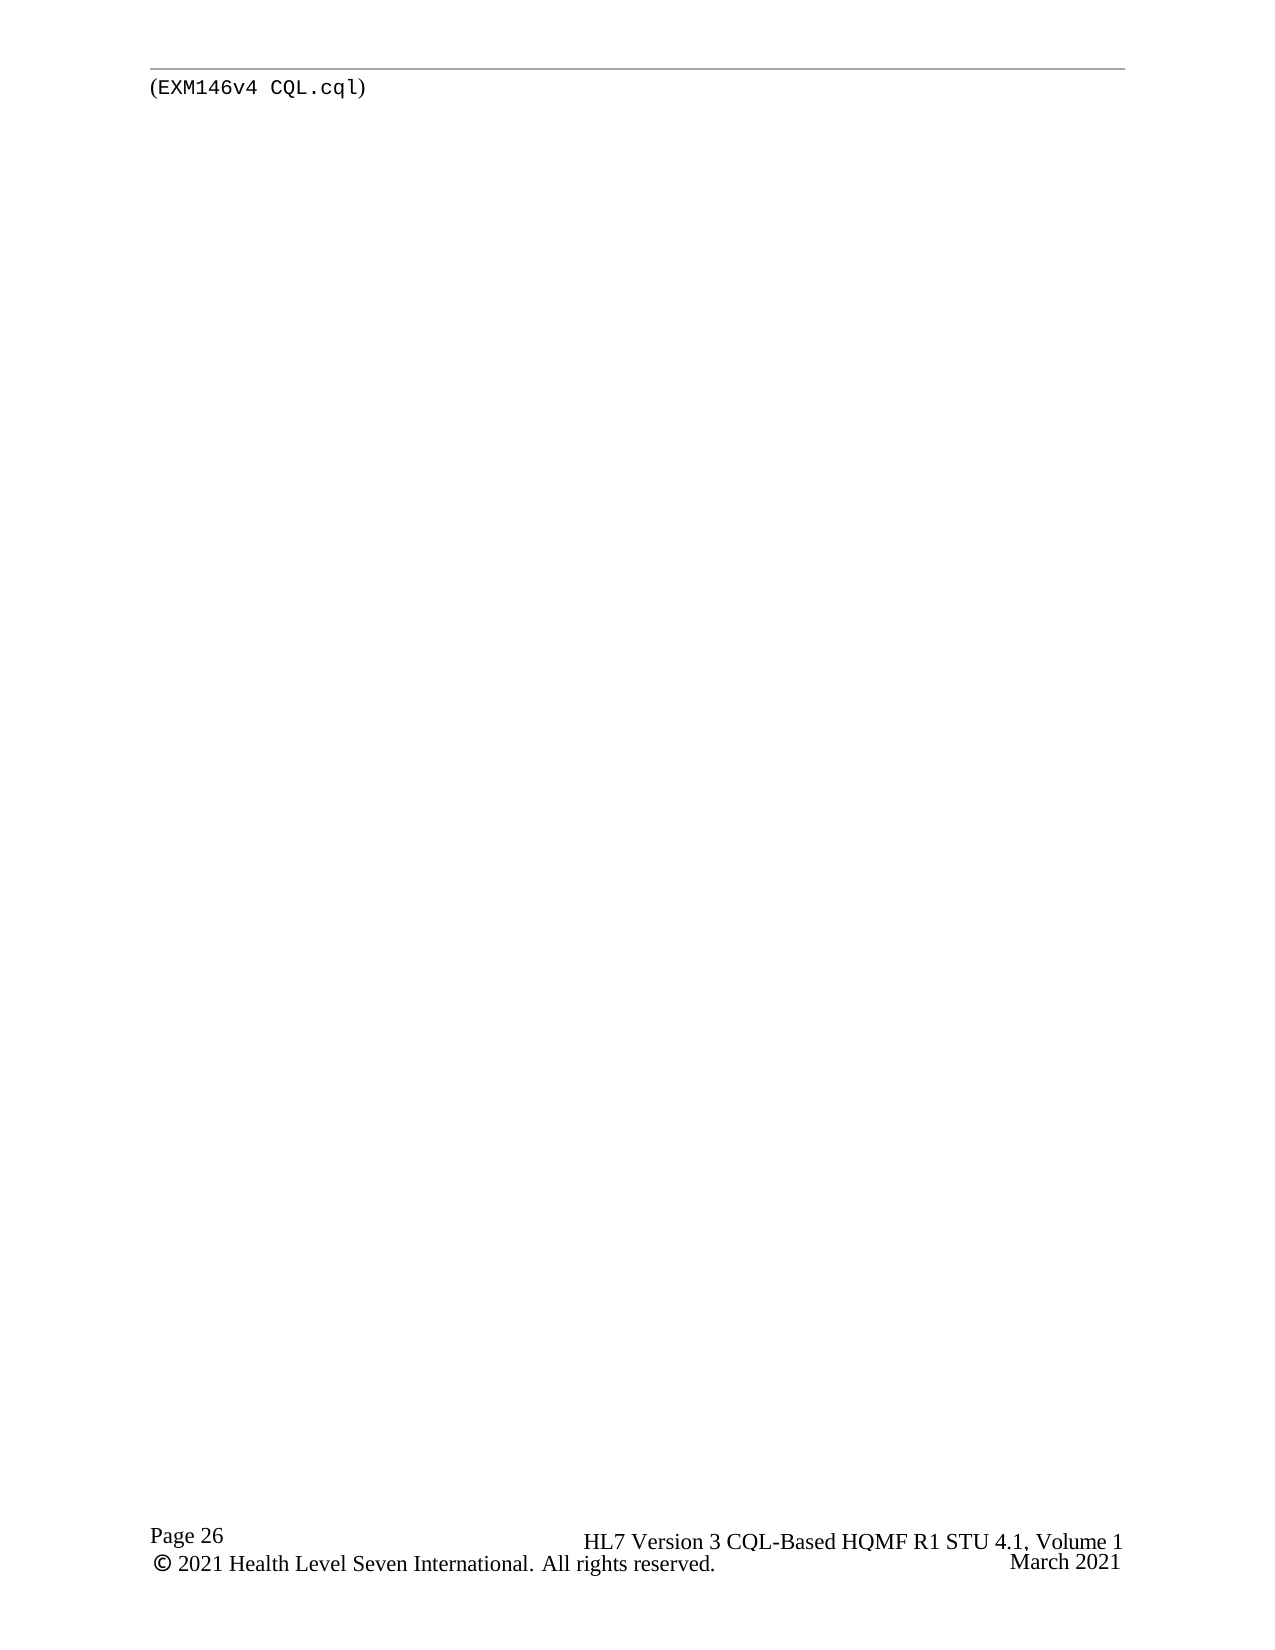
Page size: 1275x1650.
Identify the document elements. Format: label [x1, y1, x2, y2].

text [150, 73, 1125, 100]
